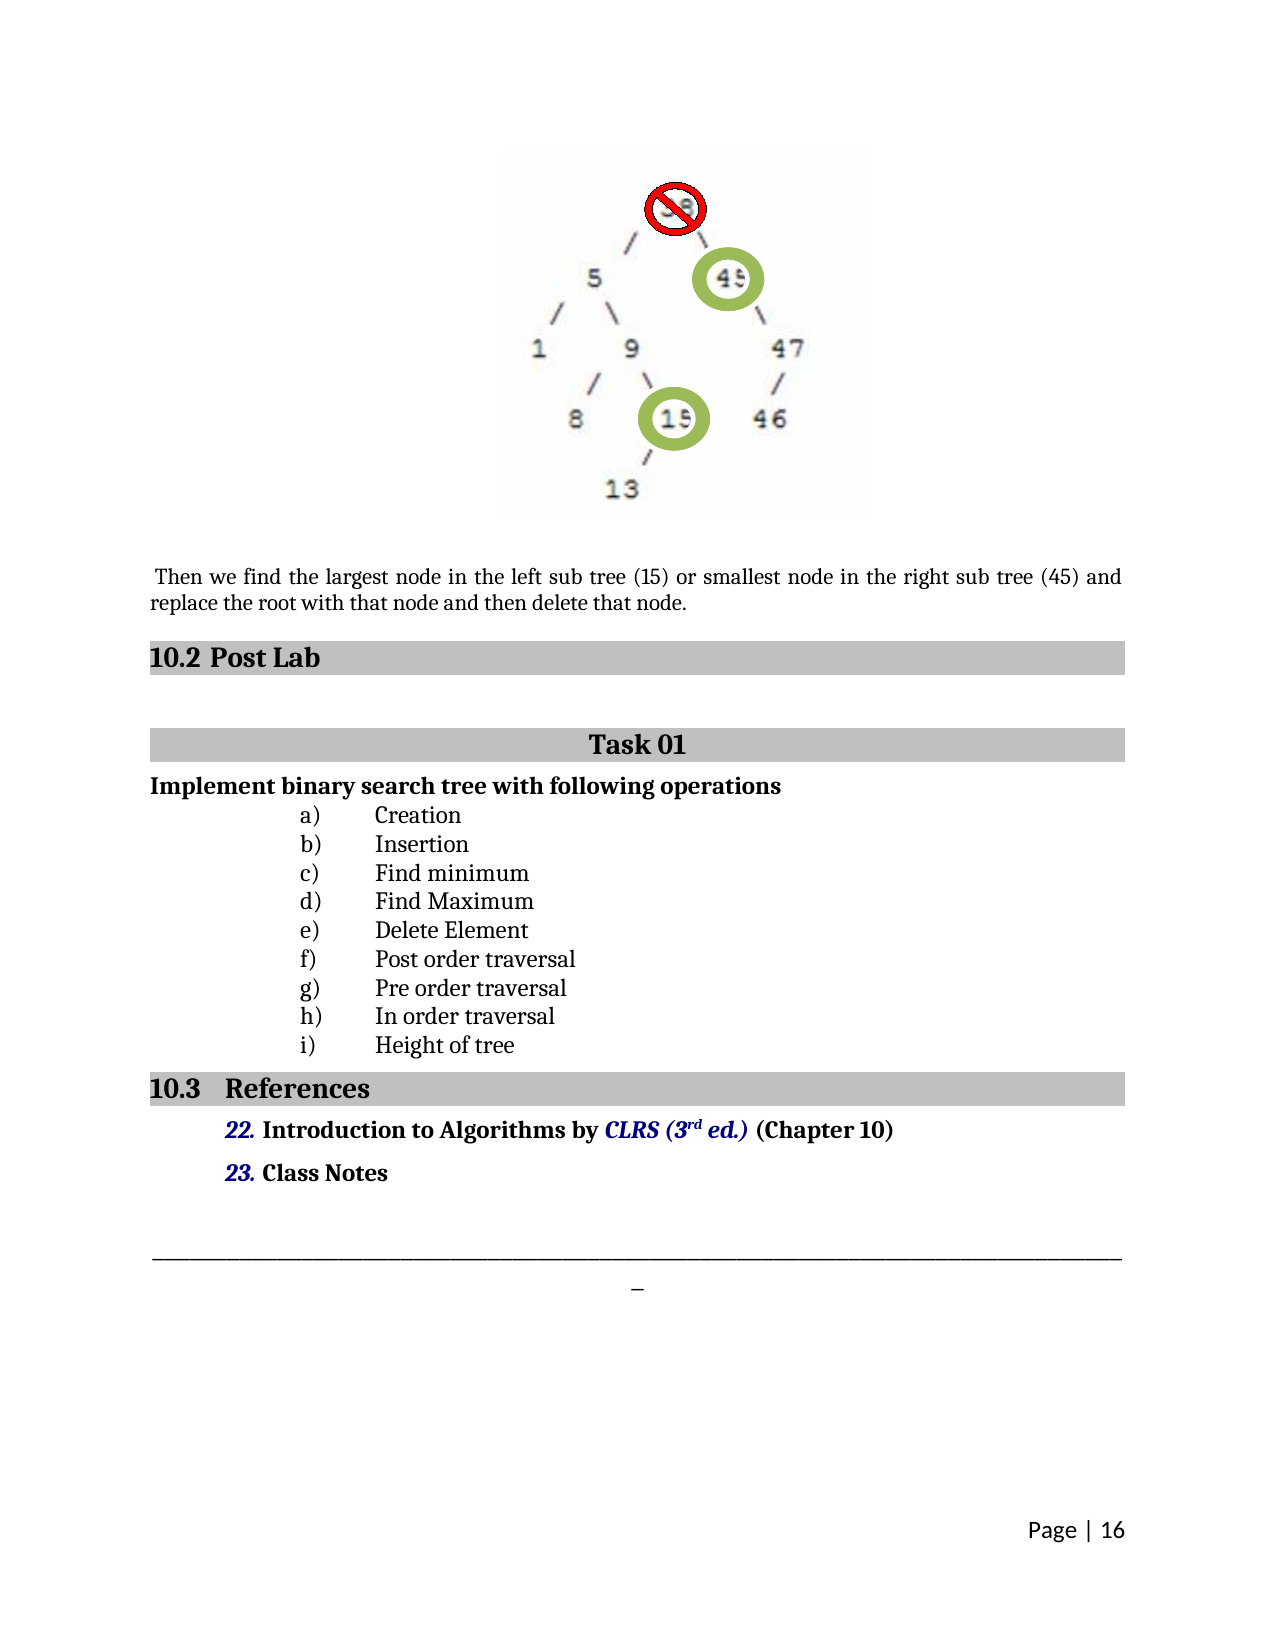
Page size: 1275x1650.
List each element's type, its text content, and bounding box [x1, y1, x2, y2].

text Then we find the largest node in the left sub tree (15) or smallest node in the right sub tree (45) and replace the root with that node and then delete that node. [150, 563, 1125, 616]
list Insertion [300, 830, 1125, 858]
list In order traversal [300, 1002, 1125, 1031]
subtitle 10.2 Post Lab [150, 641, 1125, 675]
text Implement binary search tree with following operations [150, 772, 1125, 801]
list Find minimum [300, 858, 1125, 887]
list Find Maximum [300, 887, 1125, 916]
list Delete Element [300, 916, 1125, 945]
picture [498, 150, 873, 516]
list Height of tree [300, 1031, 1125, 1060]
list Introduction to Algorithms by CLRS (3rd ed.) (Chapter 10) [225, 1116, 1125, 1145]
list Pre order traversal [300, 973, 1125, 1002]
list Class Notes [225, 1159, 1125, 1188]
list Creation [300, 801, 1125, 830]
list Post order traversal [300, 945, 1125, 973]
subtitle 10.3 References [150, 1072, 1125, 1106]
text _______________________________________________________________________________ [150, 1233, 1125, 1293]
subtitle Task 01 [150, 728, 1125, 762]
